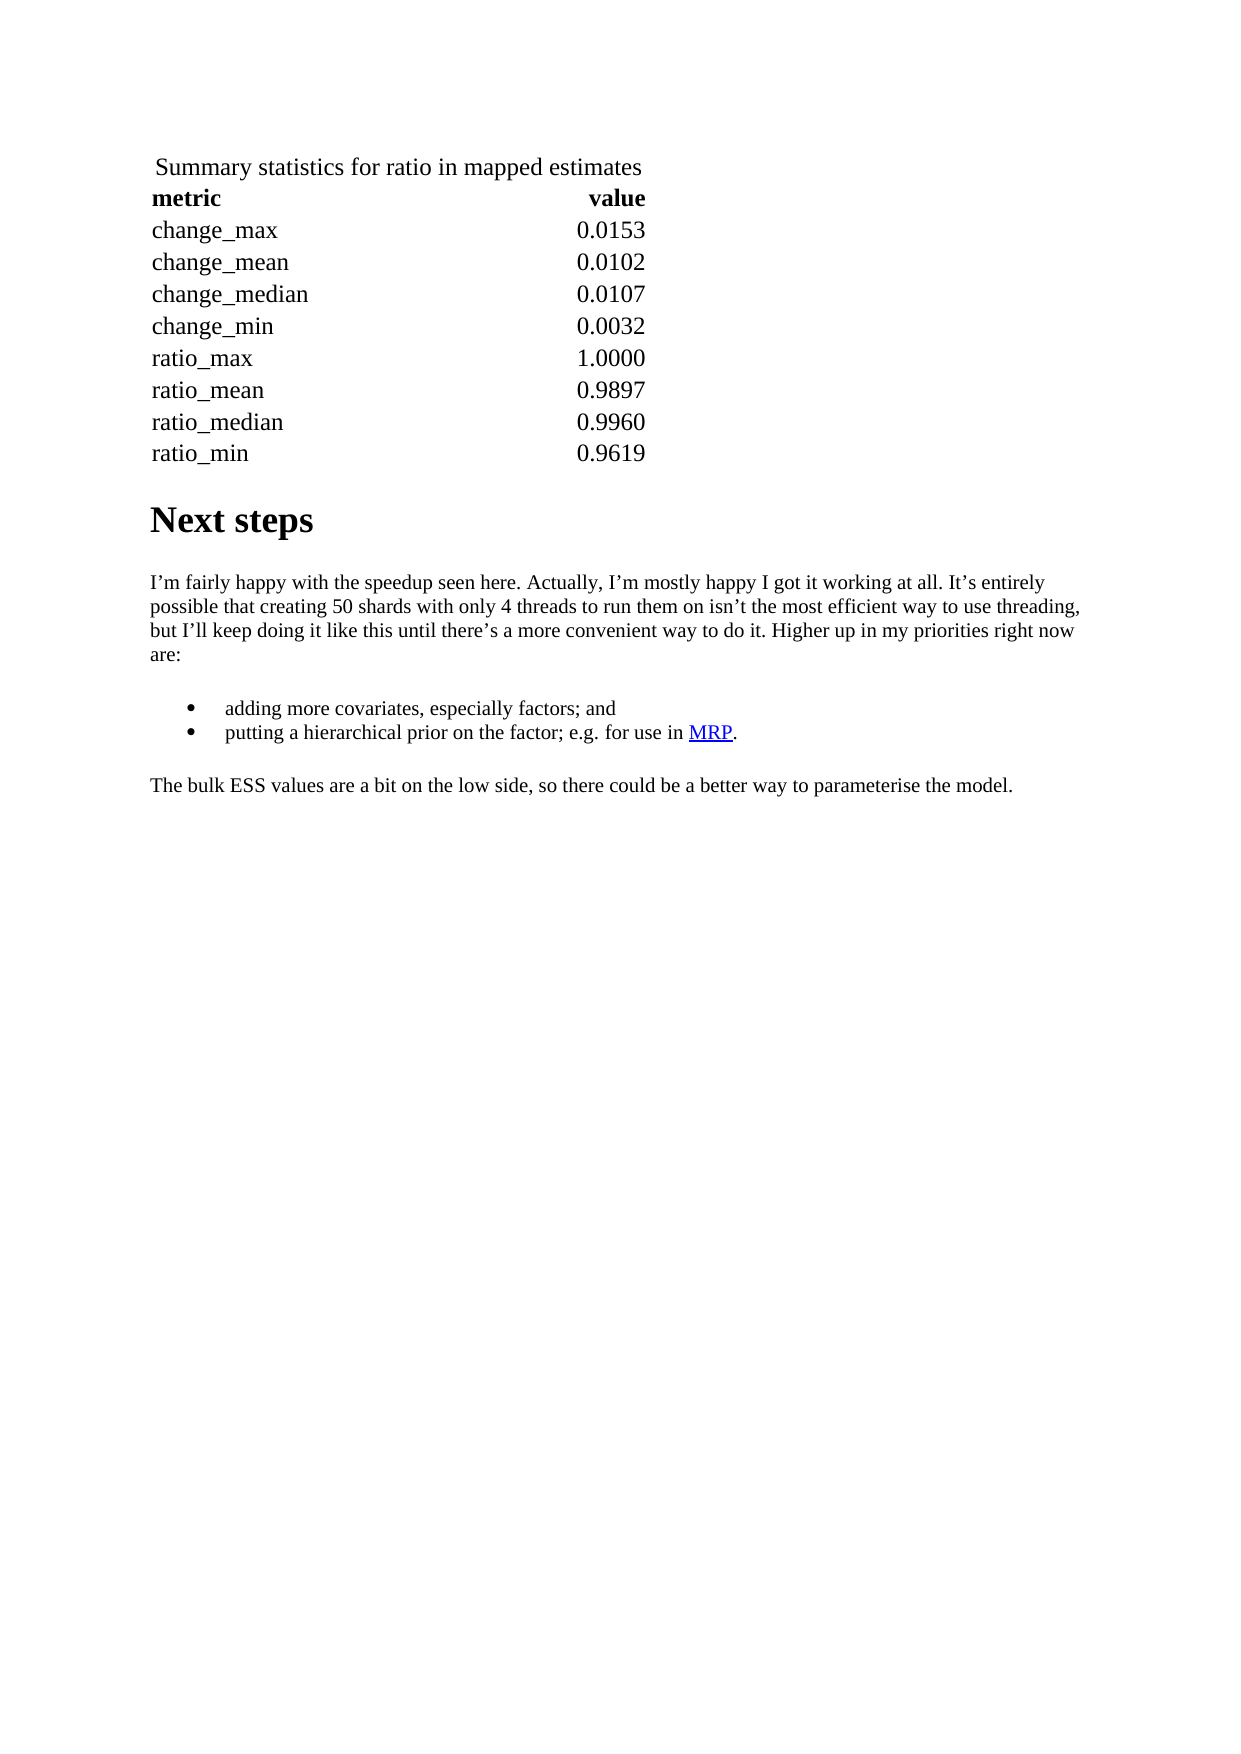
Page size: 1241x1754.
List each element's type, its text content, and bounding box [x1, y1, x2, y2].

table_cell 0.0153 [491, 214, 647, 246]
table_cell 0.9619 [491, 437, 647, 469]
table_cell ratio_median [150, 405, 491, 437]
table_header Summary statistics for ratio in mapped estimates [150, 150, 647, 182]
table_cell 0.0107 [491, 278, 647, 309]
table_cell 0.9960 [491, 405, 647, 437]
table_cell 0.0032 [491, 309, 647, 341]
table_cell ratio_min [150, 437, 491, 469]
list adding more covariates, especially factors; and [187, 696, 1090, 720]
table_cell ratio_max [150, 341, 491, 373]
table_cell metric [150, 182, 491, 214]
text Next steps [150, 498, 1090, 541]
table_cell change_mean [150, 246, 491, 277]
table_cell change_median [150, 278, 491, 309]
table_cell change_max [150, 214, 491, 246]
table_cell value [491, 182, 647, 214]
table_cell change_min [150, 309, 491, 341]
table_cell ratio_mean [150, 373, 491, 405]
table_cell 0.9897 [491, 373, 647, 405]
list putting a hierarchical prior on the factor; e.g. for use in MRP. [187, 720, 1090, 744]
text The bulk ESS values are a bit on the low side, so there could be a better way to parameterise the model. [150, 773, 1090, 797]
table_cell 1.0000 [491, 341, 647, 373]
table_cell 0.0102 [491, 246, 647, 277]
text I’m fairly happy with the speedup seen here. Actually, I’m mostly happy I got it working at all. It’s entirely possible that creating 50 shards with only 4 threads to run them on isn’t the most efficient way to use threading, but I’ll keep doing it like this until there’s a more convenient way to do it. Higher up in my priorities right now are: [150, 570, 1090, 666]
